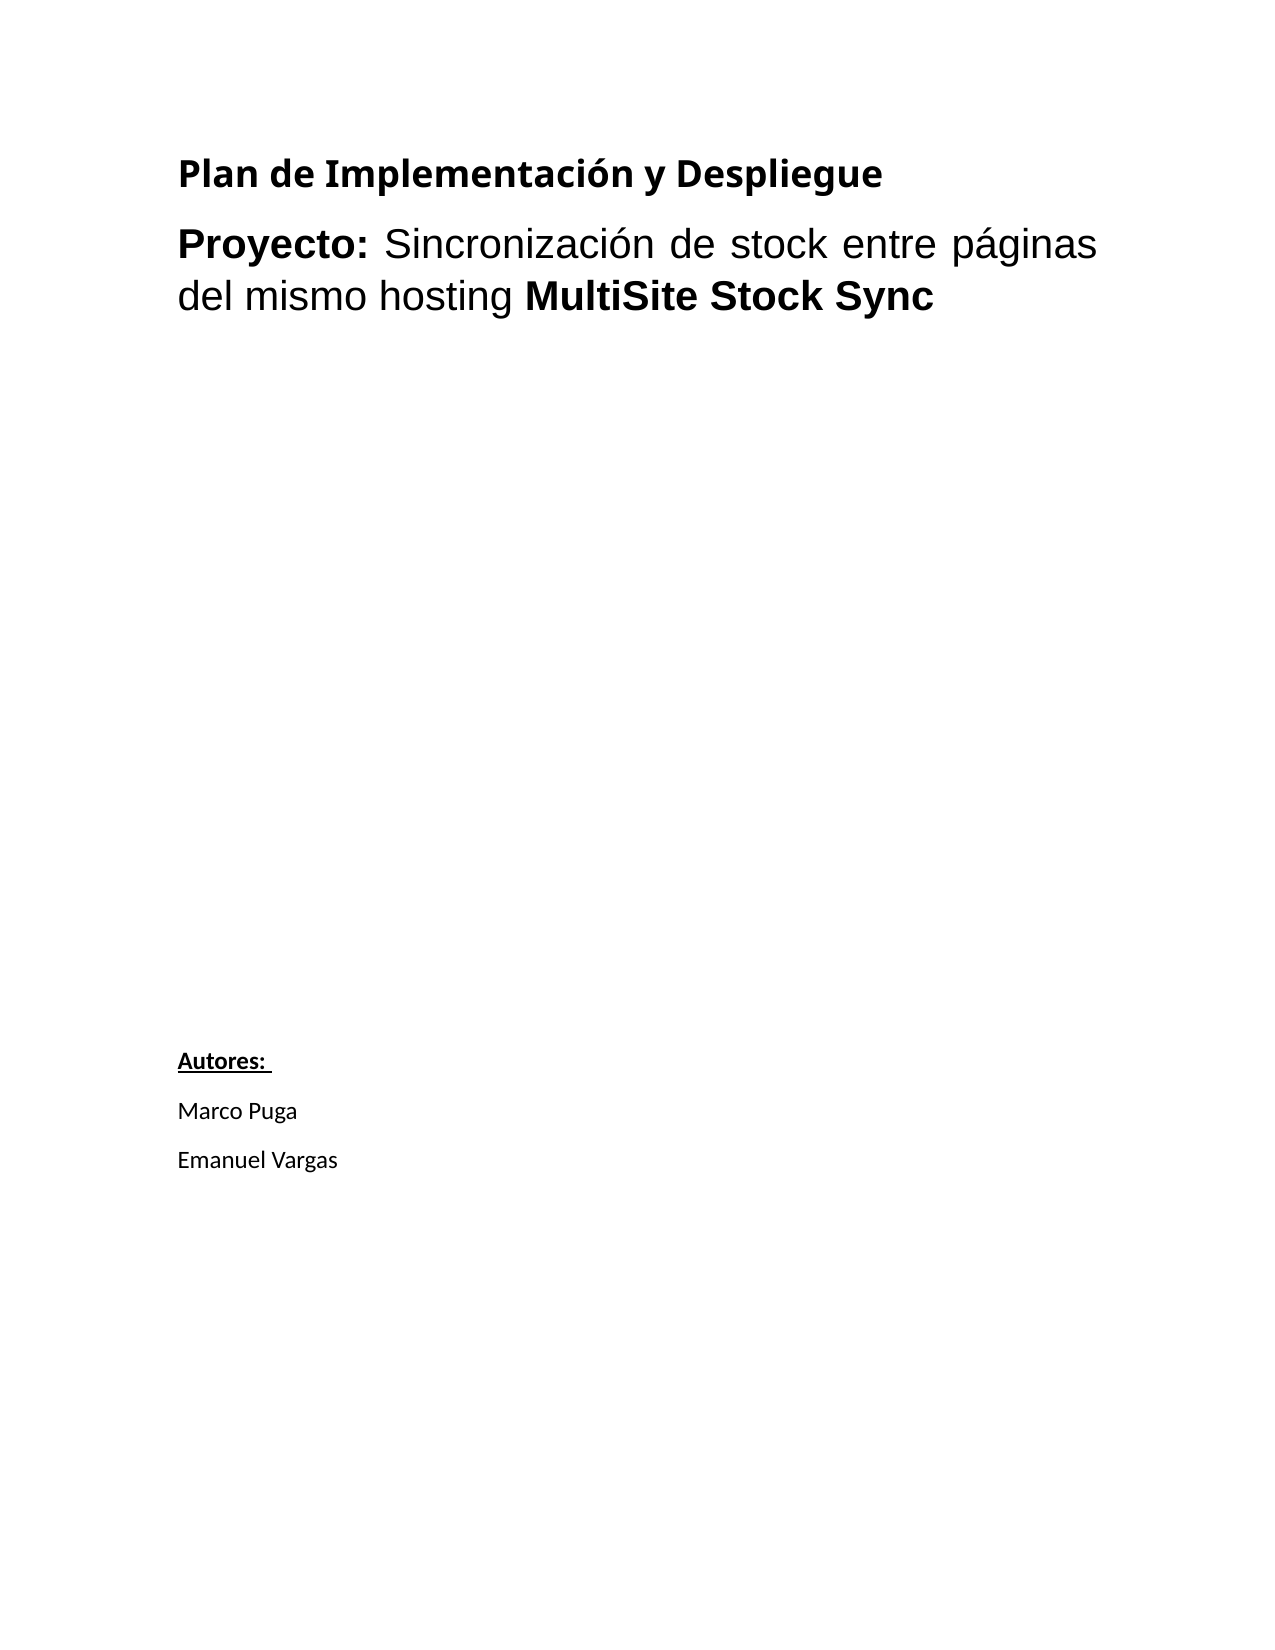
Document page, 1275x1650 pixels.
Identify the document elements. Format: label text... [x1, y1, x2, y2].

text Autores: [177, 1045, 1098, 1076]
text Emanuel Vargas [177, 1144, 1098, 1175]
text Proyecto: Sincronización de stock entre páginas del mismo hosting MultiSite Stock Sync [177, 219, 1098, 319]
text Plan de Implementación y Despliegue [177, 148, 1098, 199]
text Marco Puga [177, 1095, 1098, 1125]
